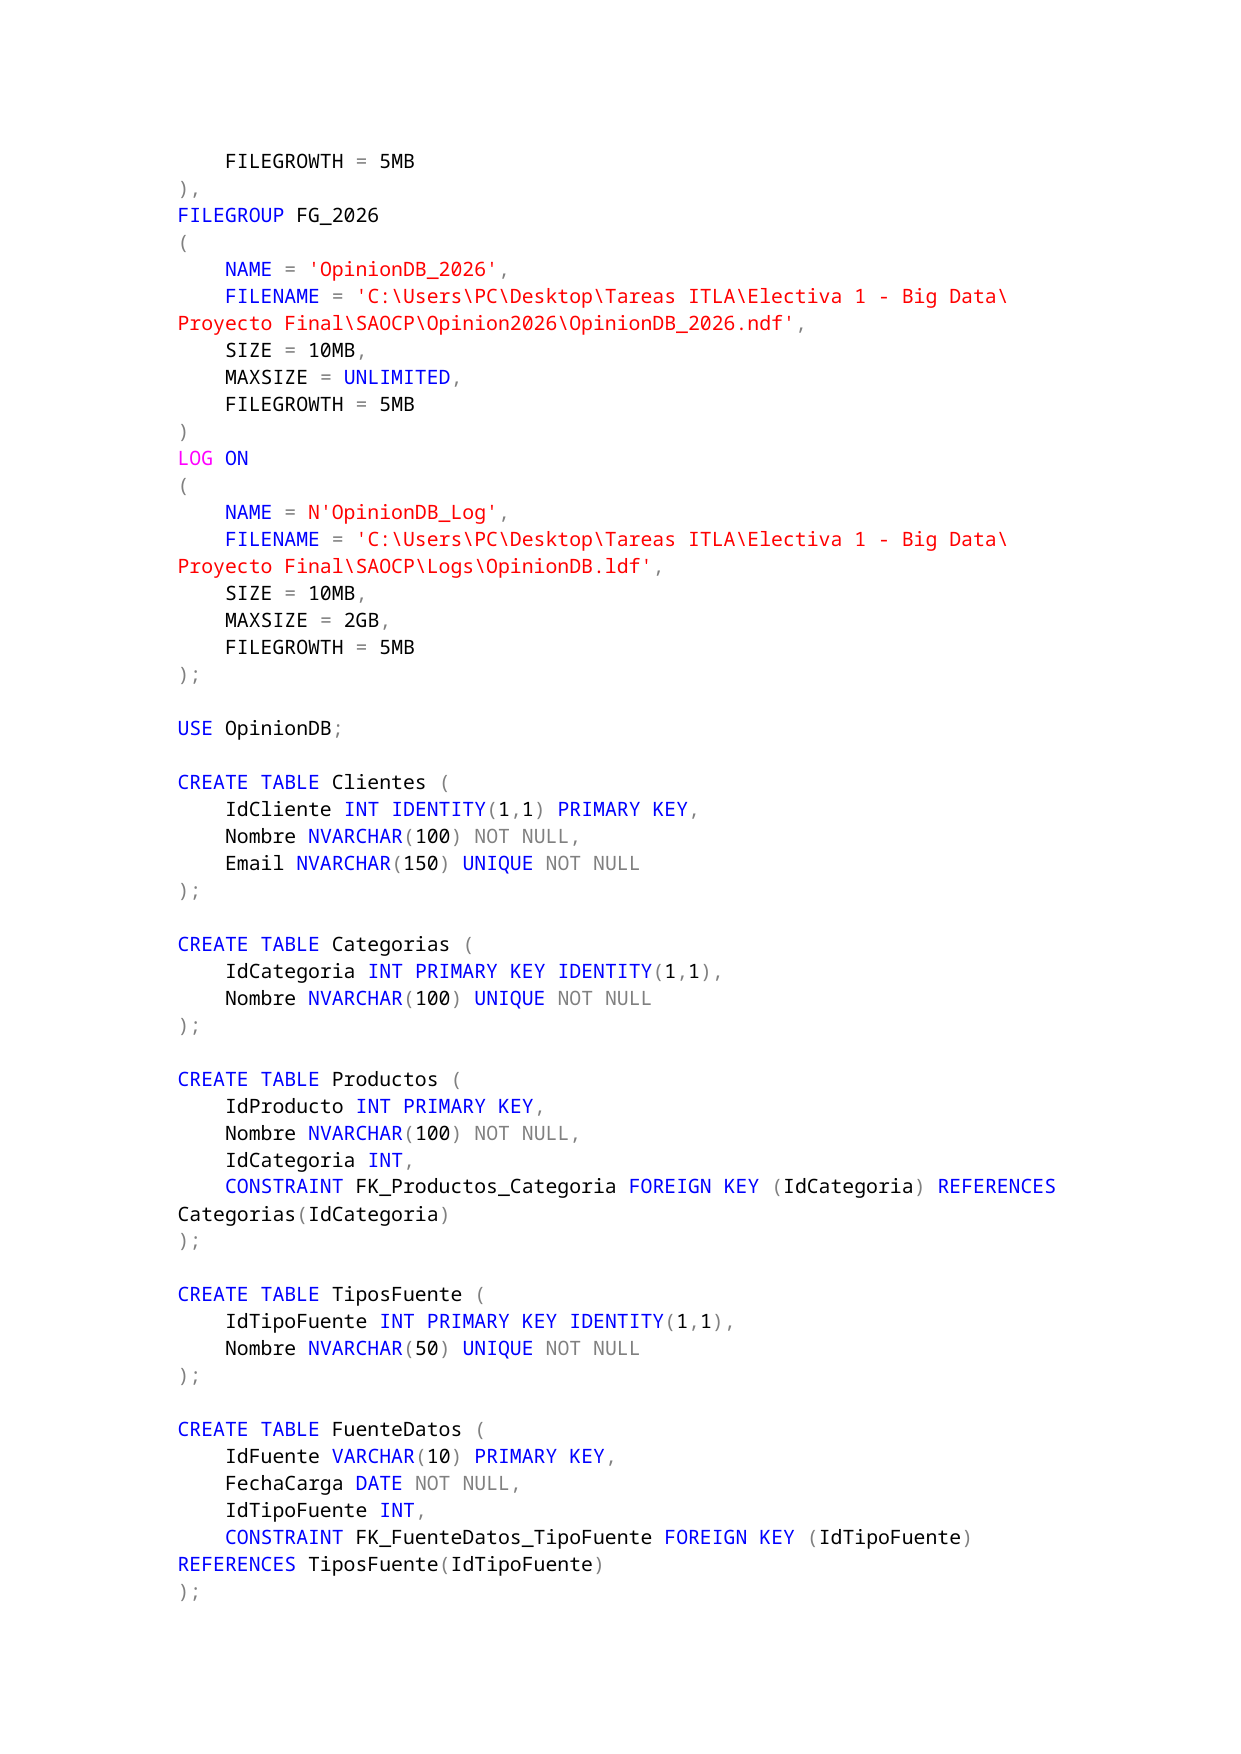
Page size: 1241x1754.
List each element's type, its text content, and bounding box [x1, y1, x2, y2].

text FILENAME = 'C:\Users\PC\Desktop\Tareas ITLA\Electiva 1 - Big Data\Proyecto Final\SAOCP\Logs\OpinionDB.ldf', [177, 525, 1063, 579]
text ); [177, 1011, 1063, 1038]
text ); [177, 876, 1063, 903]
text IdProducto INT PRIMARY KEY, [177, 1092, 1063, 1119]
text IdTipoFuente INT PRIMARY KEY IDENTITY(1,1), [177, 1308, 1063, 1335]
text IdCategoria INT PRIMARY KEY IDENTITY(1,1), [177, 957, 1063, 984]
text NAME = N'OpinionDB_Log', [177, 498, 1063, 525]
text USE OpinionDB; [177, 714, 1063, 741]
text Email NVARCHAR(150) UNIQUE NOT NULL [177, 849, 1063, 876]
text IdCategoria INT, [177, 1146, 1063, 1173]
text Nombre NVARCHAR(100) UNIQUE NOT NULL [177, 984, 1063, 1011]
text ); [177, 1227, 1063, 1254]
text FILEGROWTH = 5MB [177, 390, 1063, 417]
text ), [177, 174, 1063, 202]
text MAXSIZE = UNLIMITED, [177, 363, 1063, 390]
text ); [177, 1362, 1063, 1389]
text FILEGROWTH = 5MB [177, 148, 1063, 174]
text IdFuente VARCHAR(10) PRIMARY KEY, [177, 1443, 1063, 1469]
text IdCliente INT IDENTITY(1,1) PRIMARY KEY, [177, 795, 1063, 822]
text Nombre NVARCHAR(50) UNIQUE NOT NULL [177, 1335, 1063, 1362]
text FILEGROUP FG_2026 [177, 202, 1063, 228]
text SIZE = 10MB, [177, 579, 1063, 606]
text CREATE TABLE Productos ( [177, 1065, 1063, 1092]
text CONSTRAINT FK_Productos_Categoria FOREIGN KEY (IdCategoria) REFERENCES Categorias(IdCategoria) [177, 1173, 1063, 1227]
text IdTipoFuente INT, [177, 1497, 1063, 1523]
text ); [177, 1577, 1063, 1604]
text ); [177, 660, 1063, 687]
text ) [177, 417, 1063, 444]
text CREATE TABLE FuenteDatos ( [177, 1416, 1063, 1443]
text SIZE = 10MB, [177, 336, 1063, 363]
text LOG ON [177, 444, 1063, 471]
text CREATE TABLE Clientes ( [177, 768, 1063, 795]
text CONSTRAINT FK_FuenteDatos_TipoFuente FOREIGN KEY (IdTipoFuente) REFERENCES TiposFuente(IdTipoFuente) [177, 1523, 1063, 1577]
text CREATE TABLE TiposFuente ( [177, 1281, 1063, 1308]
text CREATE TABLE Categorias ( [177, 930, 1063, 957]
text FILENAME = 'C:\Users\PC\Desktop\Tareas ITLA\Electiva 1 - Big Data\Proyecto Final\SAOCP\Opinion2026\OpinionDB_2026.ndf', [177, 282, 1063, 336]
text Nombre NVARCHAR(100) NOT NULL, [177, 1119, 1063, 1146]
text ( [177, 228, 1063, 256]
text ( [177, 471, 1063, 498]
text FechaCarga DATE NOT NULL, [177, 1469, 1063, 1497]
text Nombre NVARCHAR(100) NOT NULL, [177, 822, 1063, 849]
text FILEGROWTH = 5MB [177, 633, 1063, 660]
text NAME = 'OpinionDB_2026', [177, 256, 1063, 282]
text MAXSIZE = 2GB, [177, 606, 1063, 633]
